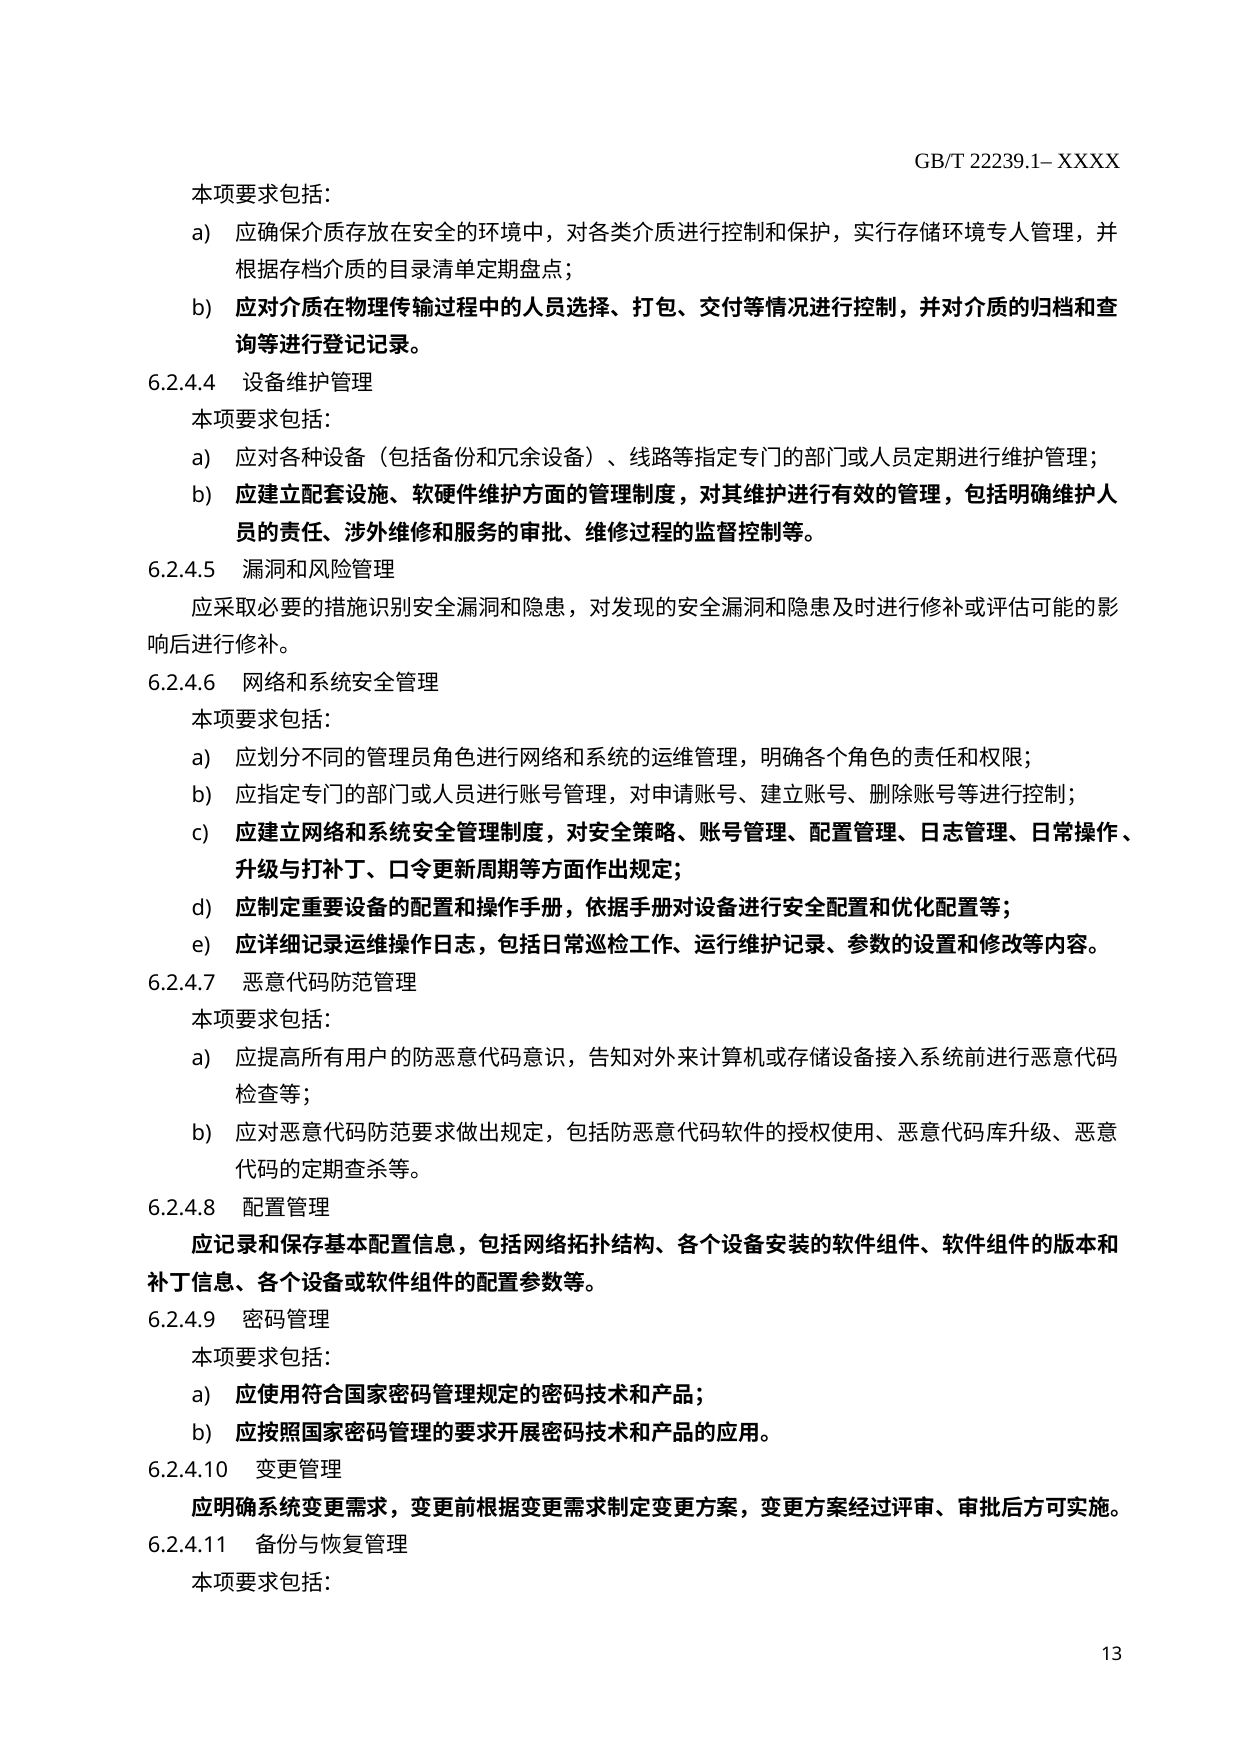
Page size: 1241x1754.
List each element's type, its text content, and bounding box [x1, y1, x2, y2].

list 应对介质在物理传输过程中的人员选择、打包、交付等情况进行控制，并对介质的归档和查询等进行登记记录。 [191, 285, 1122, 360]
text 本项要求包括： [148, 398, 1122, 435]
text 应采取必要的措施识别安全漏洞和隐患，对发现的安全漏洞和隐患及时进行修补或评估可能的影响后进行修补。 [148, 585, 1122, 660]
text 应明确系统变更需求，变更前根据变更需求制定变更方案，变更方案经过评审、审批后方可实施。 [148, 1485, 1122, 1523]
list 应确保介质存放在安全的环境中，对各类介质进行控制和保护，实行存储环境专人管理，并根据存档介质的目录清单定期盘点； [191, 210, 1122, 285]
text 本项要求包括： [148, 998, 1122, 1035]
list 应使用符合国家密码管理规定的密码技术和产品； [191, 1373, 1122, 1410]
list 应详细记录运维操作日志，包括日常巡检工作、运行维护记录、参数的设置和修改等内容。 [191, 923, 1122, 960]
text 网络和系统安全管理 [148, 660, 1122, 698]
text 设备维护管理 [148, 360, 1122, 398]
list 应按照国家密码管理的要求开展密码技术和产品的应用。 [191, 1410, 1122, 1448]
list 应对各种设备（包括备份和冗余设备）、线路等指定专门的部门或人员定期进行维护管理； [191, 435, 1122, 473]
list 应划分不同的管理员角色进行网络和系统的运维管理，明确各个角色的责任和权限； [191, 735, 1122, 773]
text 本项要求包括： [148, 1335, 1122, 1373]
text 配置管理 [148, 1185, 1122, 1223]
list 应对恶意代码防范要求做出规定，包括防恶意代码软件的授权使用、恶意代码库升级、恶意代码的定期查杀等。 [191, 1110, 1122, 1185]
text 变更管理 [148, 1448, 1122, 1485]
list 应提高所有用户的防恶意代码意识，告知对外来计算机或存储设备接入系统前进行恶意代码检查等； [191, 1035, 1122, 1110]
text 应记录和保存基本配置信息，包括网络拓扑结构、各个设备安装的软件组件、软件组件的版本和补丁信息、各个设备或软件组件的配置参数等。 [148, 1223, 1122, 1298]
text 本项要求包括： [148, 698, 1122, 735]
text 本项要求包括： [148, 173, 1122, 210]
text 备份与恢复管理 [148, 1523, 1122, 1560]
text 恶意代码防范管理 [148, 960, 1122, 998]
text 密码管理 [148, 1298, 1122, 1335]
list 应建立配套设施、软硬件维护方面的管理制度，对其维护进行有效的管理，包括明确维护人员的责任、涉外维修和服务的审批、维修过程的监督控制等。 [191, 473, 1122, 548]
list 应建立网络和系统安全管理制度，对安全策略、账号管理、配置管理、日志管理、日常操作、升级与打补丁、口令更新周期等方面作出规定； [191, 810, 1122, 885]
text 漏洞和风险管理 [148, 548, 1122, 585]
text 本项要求包括： [148, 1560, 1122, 1598]
list 应制定重要设备的配置和操作手册，依据手册对设备进行安全配置和优化配置等； [191, 885, 1122, 923]
list 应指定专门的部门或人员进行账号管理，对申请账号、建立账号、删除账号等进行控制； [191, 773, 1122, 810]
